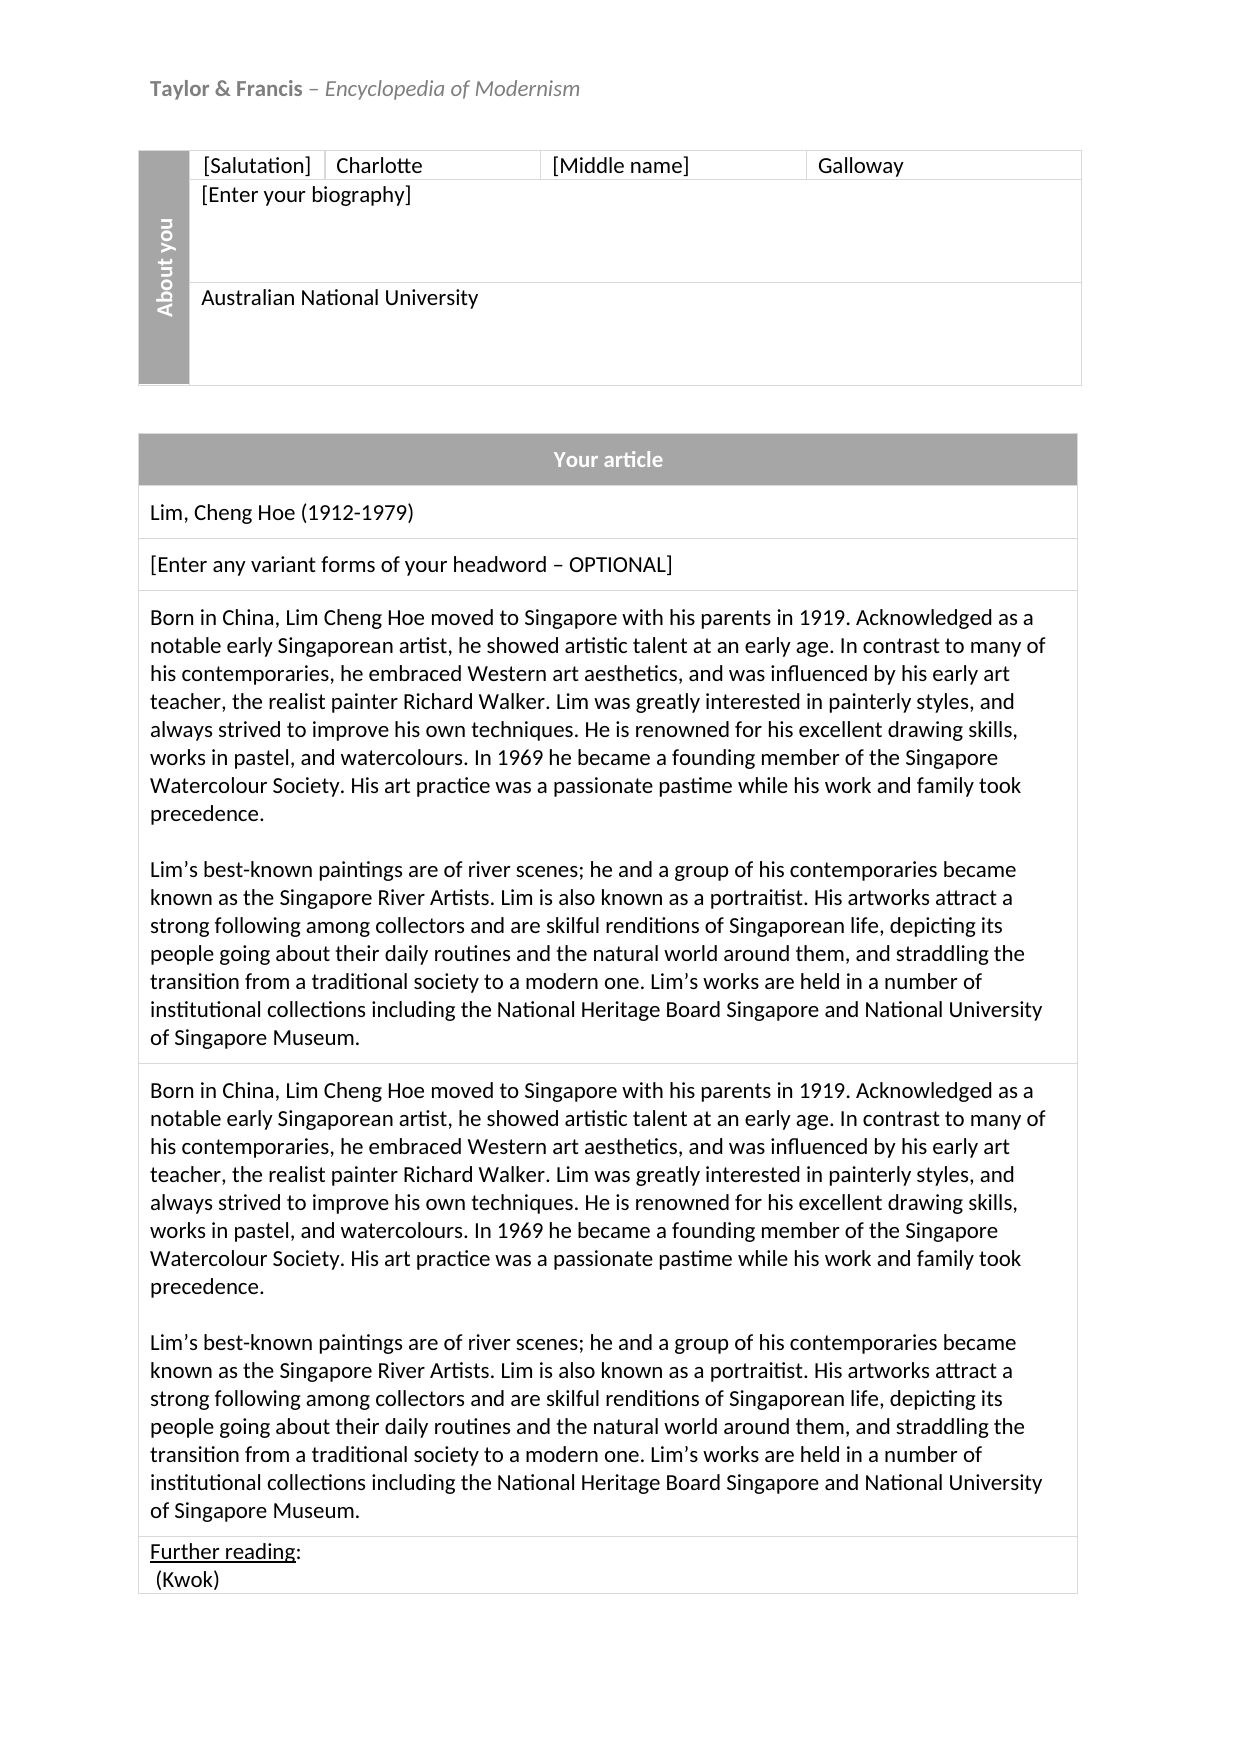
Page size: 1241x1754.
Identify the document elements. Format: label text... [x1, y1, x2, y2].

table_cell Further reading: [139, 1537, 1077, 1593]
table_header About you [139, 151, 189, 384]
table_header Your article [139, 434, 1077, 485]
